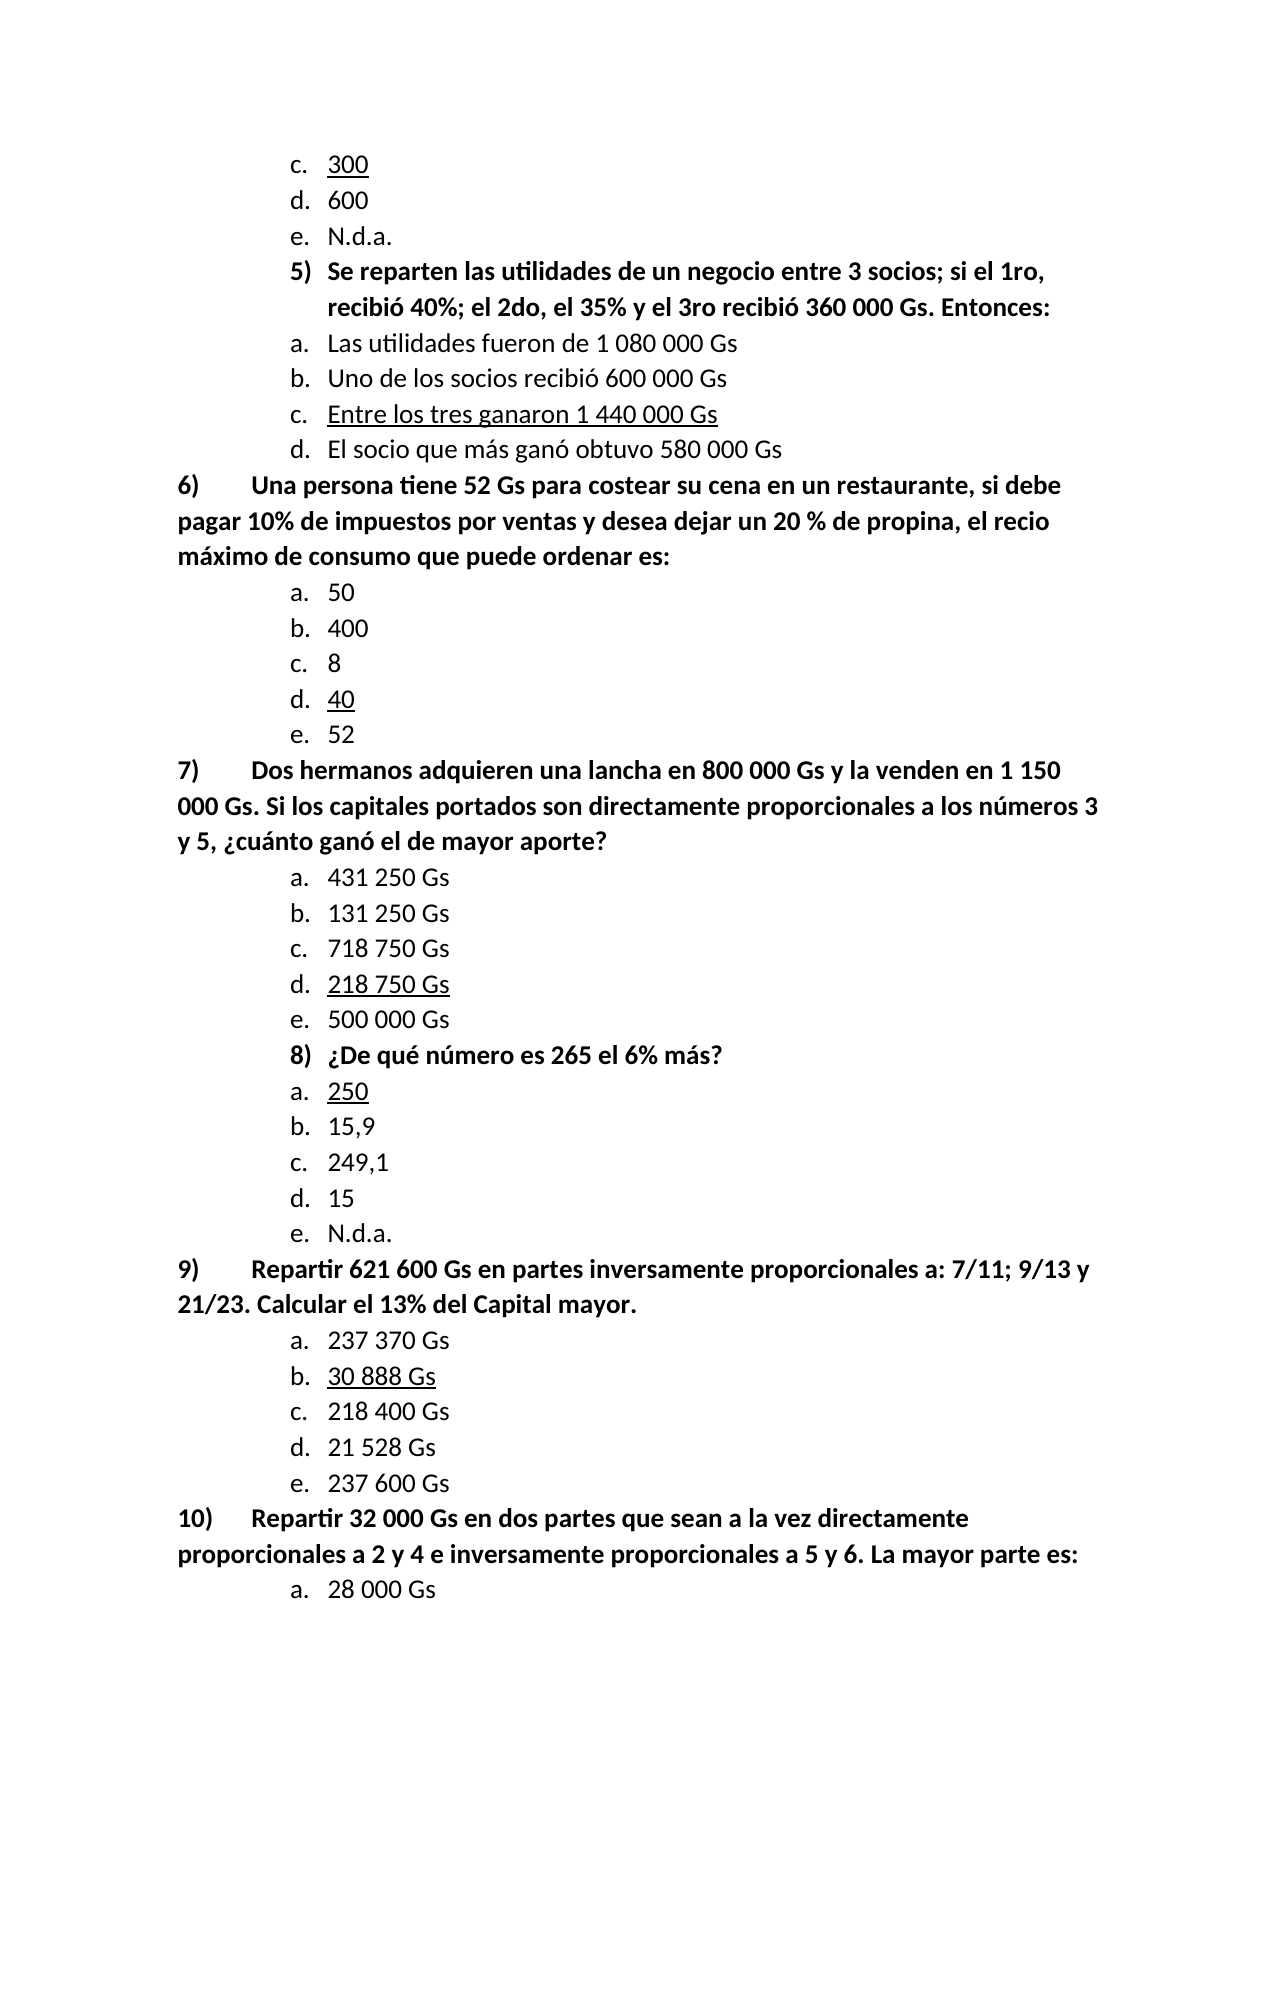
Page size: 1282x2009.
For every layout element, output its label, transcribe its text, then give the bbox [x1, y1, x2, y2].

list Dos hermanos adquieren una lancha en 800 000 Gs y la venden en 1 150 000 Gs. Si los capitales portados son directamente proporcionales a los números 3 y 5, ¿cuánto ganó el de mayor aporte? [177, 753, 1104, 858]
list Entre los tres ganaron 1 440 000 Gs [290, 397, 1104, 430]
list 500 000 Gs [290, 1003, 1104, 1036]
list 8 [290, 646, 1104, 679]
list 400 [290, 611, 1104, 644]
list 218 750 Gs [290, 967, 1104, 1000]
list Una persona tiene 52 Gs para costear su cena en un restaurante, si debe pagar 10% de impuestos por ventas y desea dejar un 20 % de propina, el recio máximo de consumo que puede ordenar es: [177, 468, 1104, 573]
list 431 250 Gs [290, 860, 1104, 893]
list Repartir 621 600 Gs en partes inversamente proporcionales a: 7/11; 9/13 y 21/23. Calcular el 13% del Capital mayor. [177, 1252, 1104, 1321]
list 249,1 [290, 1145, 1104, 1178]
list 52 [290, 718, 1104, 751]
list 15 [290, 1181, 1104, 1214]
list N.d.a. [290, 1216, 1104, 1249]
list 40 [290, 682, 1104, 715]
list El socio que más ganó obtuvo 580 000 Gs [290, 433, 1104, 466]
list Uno de los socios recibió 600 000 Gs [290, 361, 1104, 394]
list 15,9 [290, 1109, 1104, 1143]
list 600 [290, 183, 1104, 216]
list 300 [290, 148, 1104, 181]
list Las utilidades fueron de 1 080 000 Gs [290, 326, 1104, 359]
list 718 750 Gs [290, 931, 1104, 964]
list 50 [290, 575, 1104, 608]
list ¿De qué número es 265 el 6% más? [290, 1038, 1104, 1071]
list 30 888 Gs [290, 1359, 1104, 1392]
list Repartir 32 000 Gs en dos partes que sean a la vez directamente proporcionales a 2 y 4 e inversamente proporcionales a 5 y 6. La mayor parte es: [177, 1501, 1104, 1570]
list 218 400 Gs [290, 1394, 1104, 1428]
list 21 528 Gs [290, 1430, 1104, 1463]
list 250 [290, 1074, 1104, 1107]
list 237 370 Gs [290, 1323, 1104, 1356]
list Se reparten las utilidades de un negocio entre 3 socios; si el 1ro, recibió 40%; el 2do, el 35% y el 3ro recibió 360 000 Gs. Entonces: [290, 254, 1104, 323]
list 237 600 Gs [290, 1466, 1104, 1499]
list N.d.a. [290, 219, 1104, 252]
list 28 000 Gs [290, 1573, 1104, 1606]
list 131 250 Gs [290, 896, 1104, 929]
